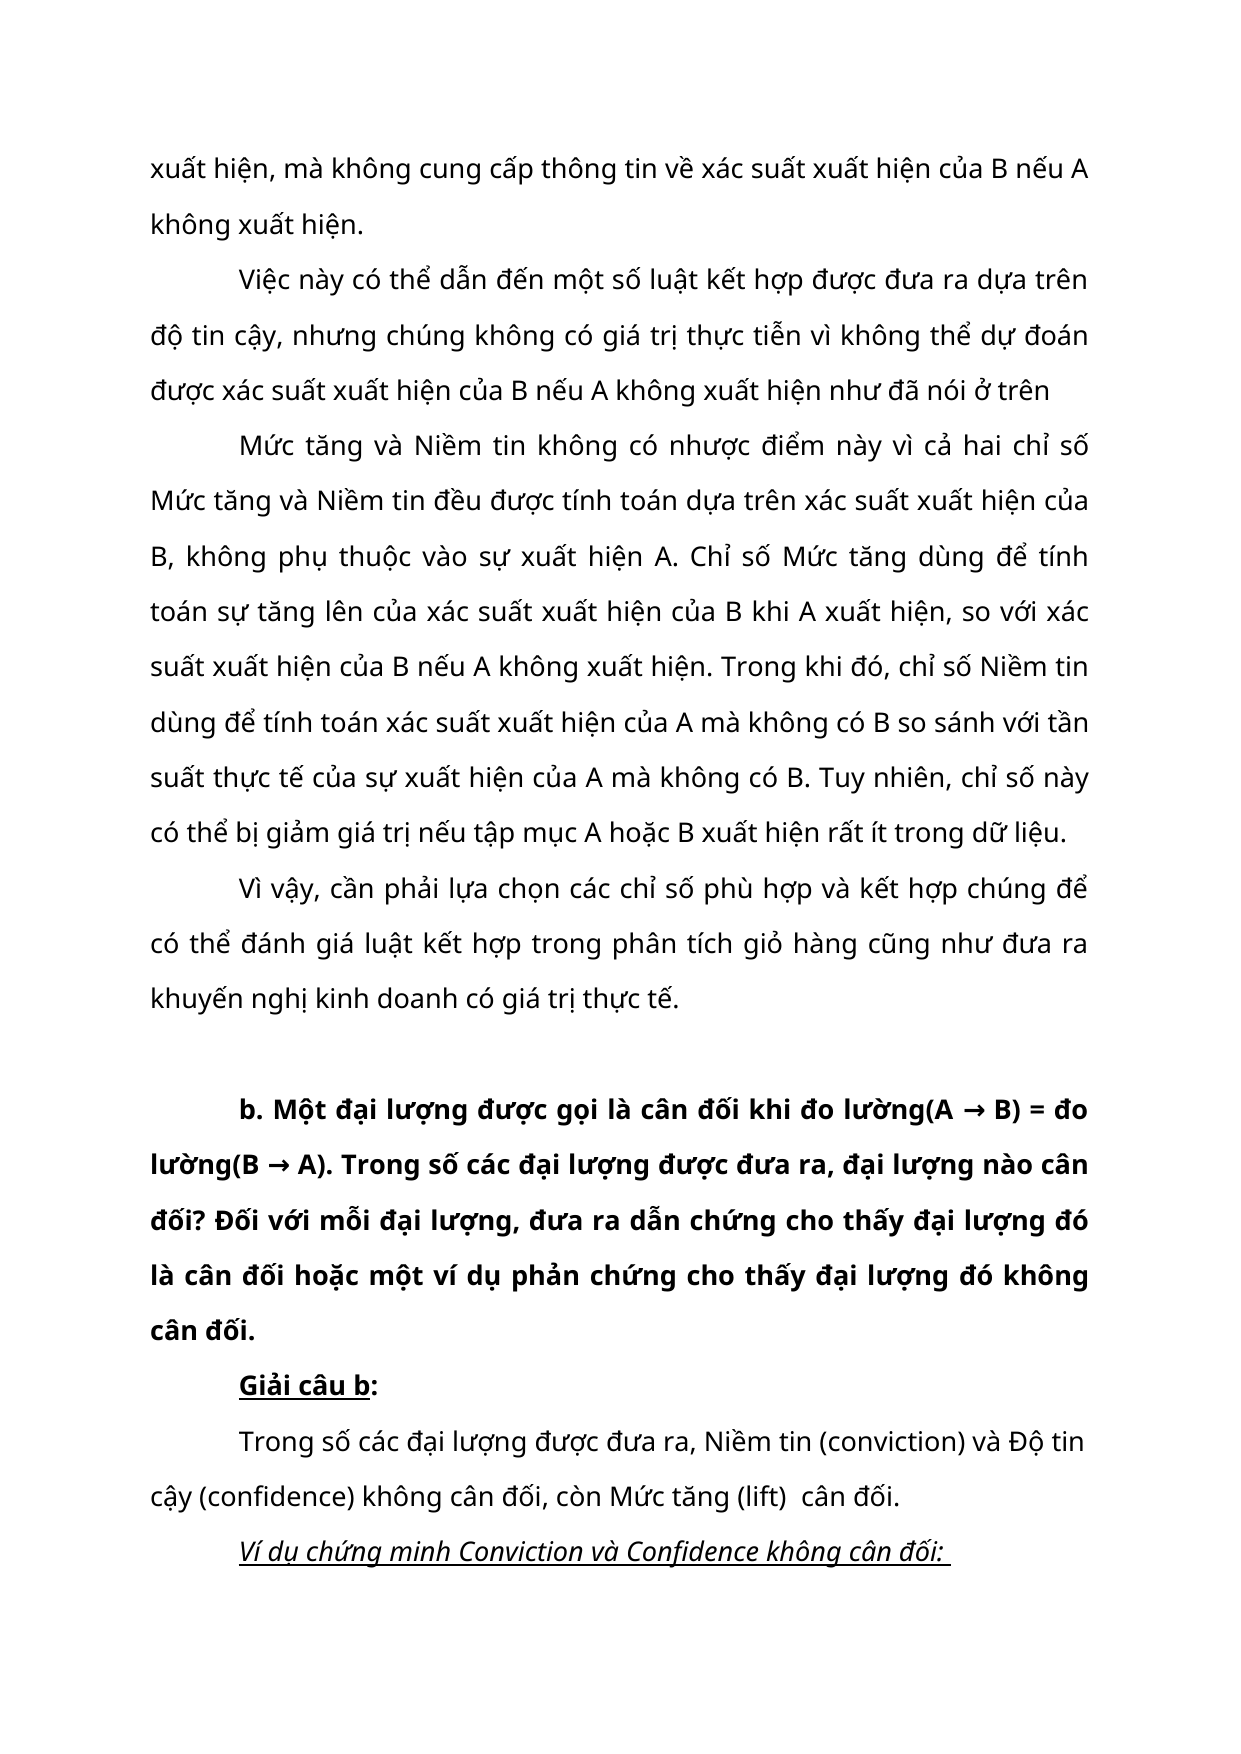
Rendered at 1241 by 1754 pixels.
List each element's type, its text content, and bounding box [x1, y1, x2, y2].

text Việc này có thể dẫn đến một số luật kết hợp được đưa ra dựa trên độ tin cậy, nhưng chúng không có giá trị thực tiễn vì không thể dự đoán được xác suất xuất hiện của B nếu A không xuất hiện như đã nói ở trên [150, 261, 1090, 408]
text Ví dụ chứng minh Conviction và Confidence không cân đối: [150, 1533, 1090, 1570]
text Vì vậy, cần phải lựa chọn các chỉ số phù hợp và kết hợp chúng để có thể đánh giá luật kết hợp trong phân tích giỏ hàng cũng như đưa ra khuyến nghị kinh doanh có giá trị thực tế. [150, 869, 1090, 1017]
text Mức tăng và Niềm tin không có nhược điểm này vì cả hai chỉ số Mức tăng và Niềm tin đều được tính toán dựa trên xác suất xuất hiện của B, không phụ thuộc vào sự xuất hiện A. Chỉ số Mức tăng dùng để tính toán sự tăng lên của xác suất xuất hiện của B khi A xuất hiện, so với xác suất xuất hiện của B nếu A không xuất hiện. Trong khi đó, chỉ số Niềm tin dùng để tính toán xác suất xuất hiện của A mà không có B so sánh với tần suất thực tế của sự xuất hiện của A mà không có B. Tuy nhiên, chỉ số này có thể bị giảm giá trị nếu tập mục A hoặc B xuất hiện rất ít trong dữ liệu. [150, 427, 1090, 851]
text b. Một đại lượng được gọi là cân đối khi đo lường(A → B) = đo lường(B → A). Trong số các đại lượng được đưa ra, đại lượng nào cân đối? Đối với mỗi đại lượng, đưa ra dẫn chứng cho thấy đại lượng đó là cân đối hoặc một ví dụ phản chứng cho thấy đại lượng đó không cân đối. [150, 1090, 1090, 1348]
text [150, 150, 1090, 242]
text Trong số các đại lượng được đưa ra, Niềm tin (conviction) và Độ tin cậy (confidence) không cân đối, còn Mức tăng (lift) cân đối. [150, 1422, 1090, 1514]
text Giải câu b: [150, 1367, 1090, 1404]
